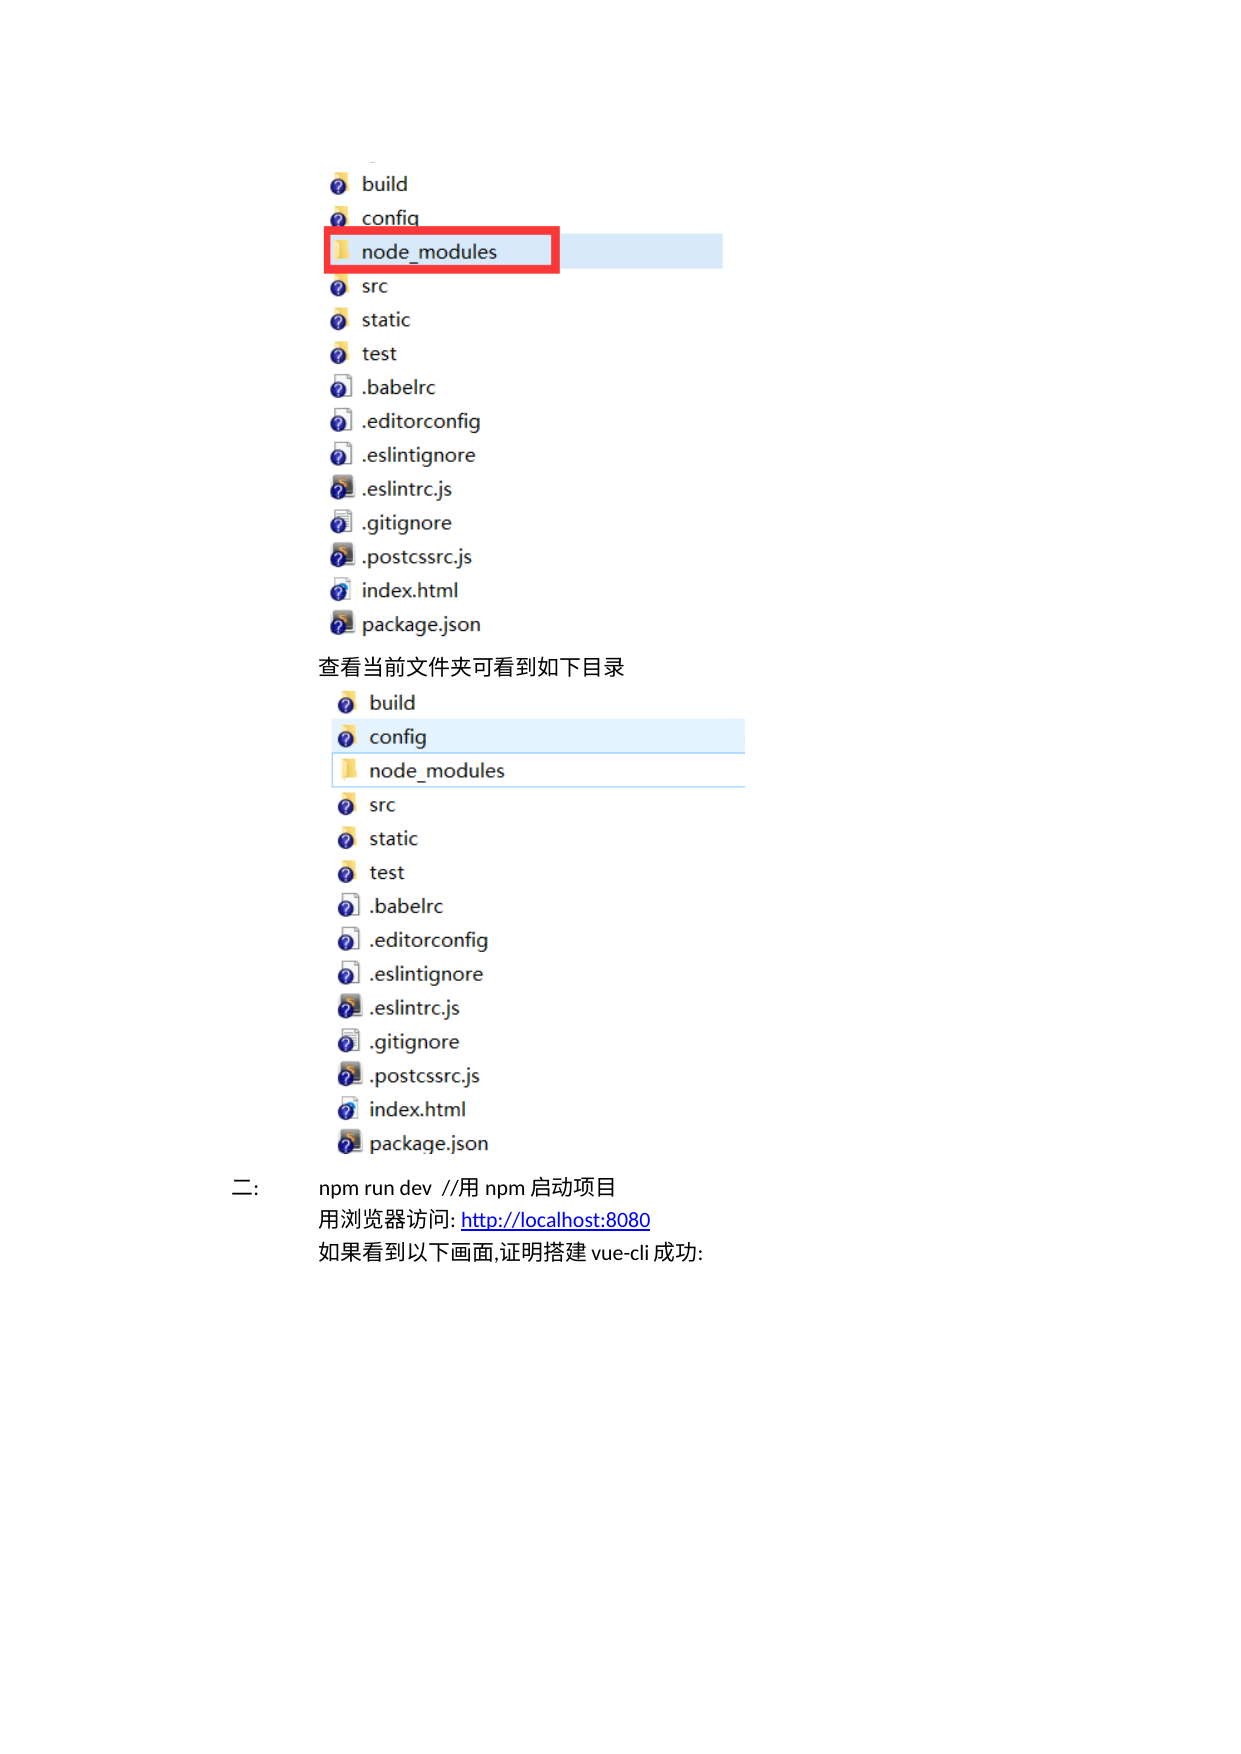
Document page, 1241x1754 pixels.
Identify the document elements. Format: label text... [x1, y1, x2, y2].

picture [318, 682, 745, 1154]
picture [323, 162, 723, 645]
text 查看当前文件夹可看到如下目录 [275, 649, 1053, 682]
text 用浏览器访问: http://localhost:8080 [275, 1202, 1053, 1234]
text 二: npm run dev //用npm启动项目 [187, 1169, 1053, 1202]
text 如果看到以下画面,证明搭建vue-cli成功: [275, 1234, 1053, 1267]
